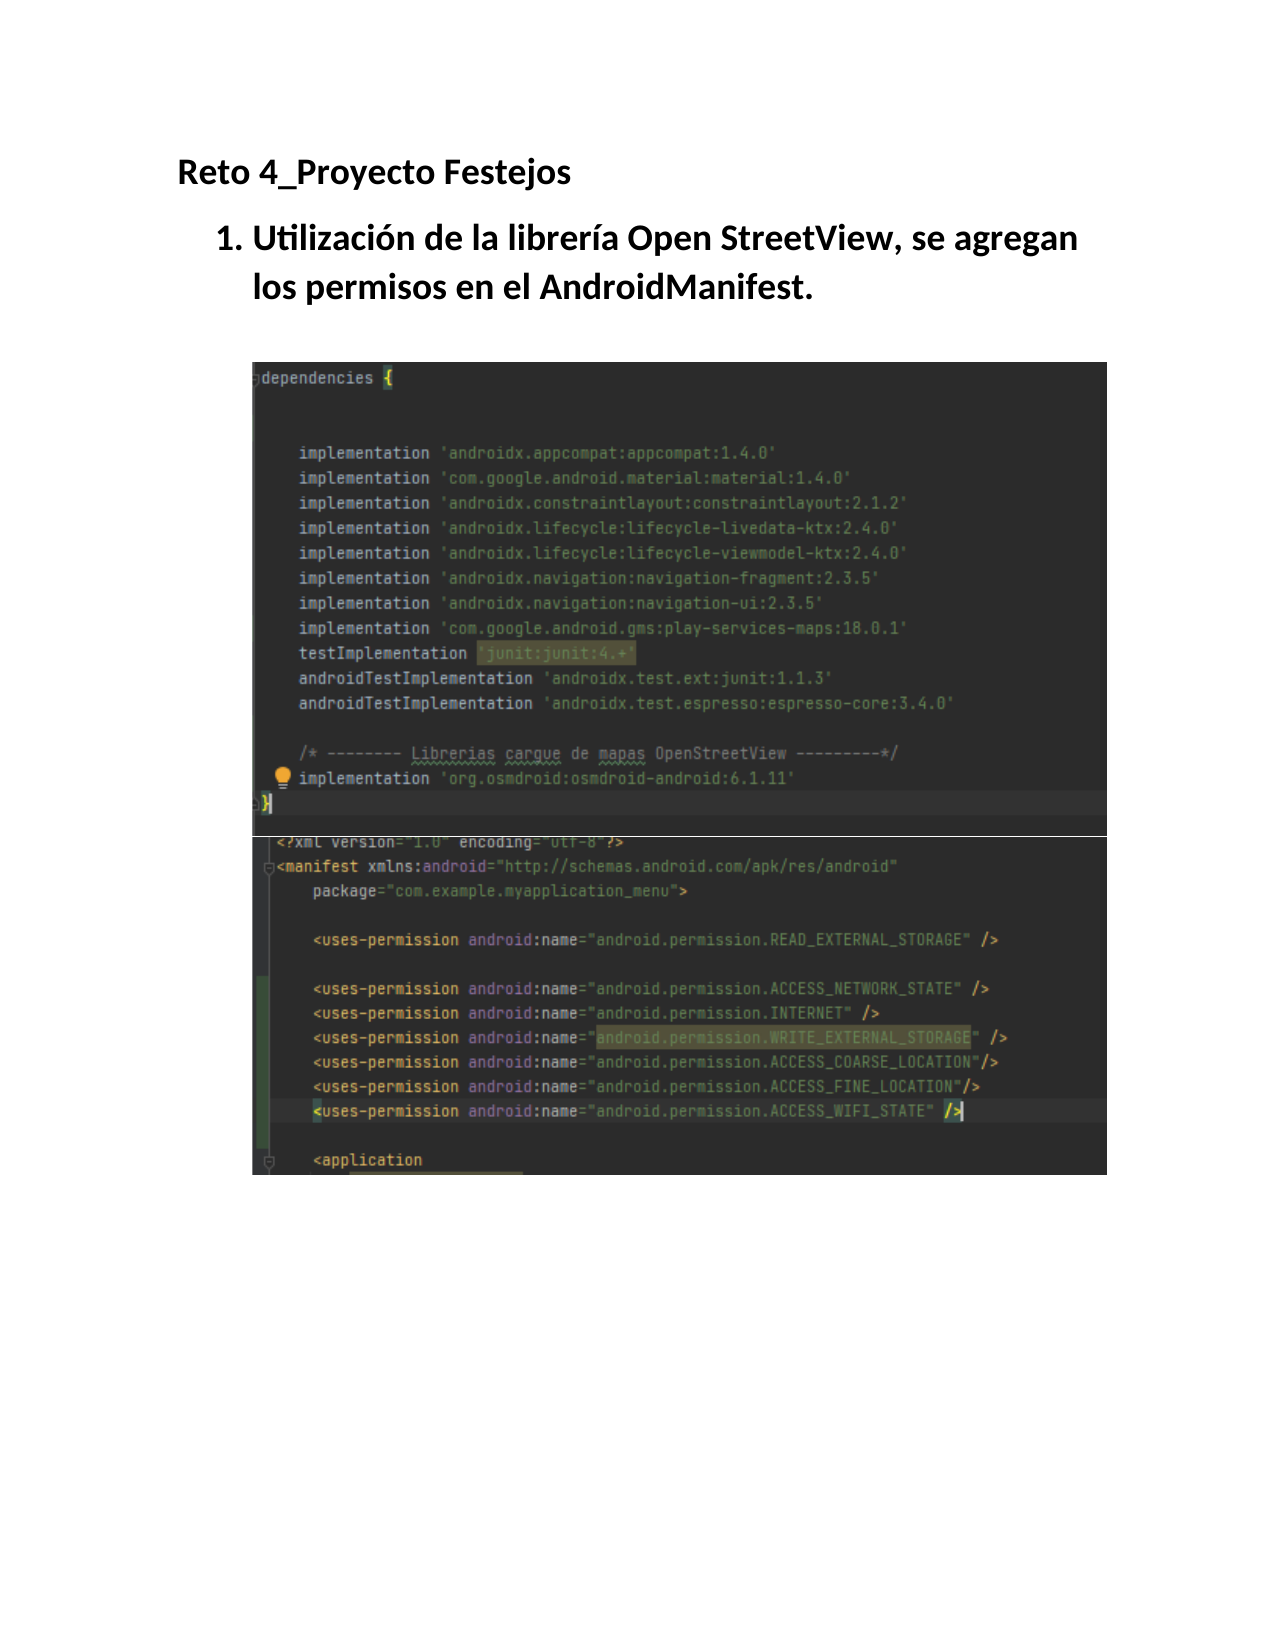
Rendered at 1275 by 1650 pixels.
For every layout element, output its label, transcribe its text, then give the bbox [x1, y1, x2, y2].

picture [252, 837, 1107, 1175]
text Reto 4_Proyecto Festejos [177, 148, 1098, 193]
list Utilización de la librería Open StreetView, se agregan los permisos en el AndroidManifest. [215, 214, 1098, 309]
picture [252, 362, 1107, 836]
